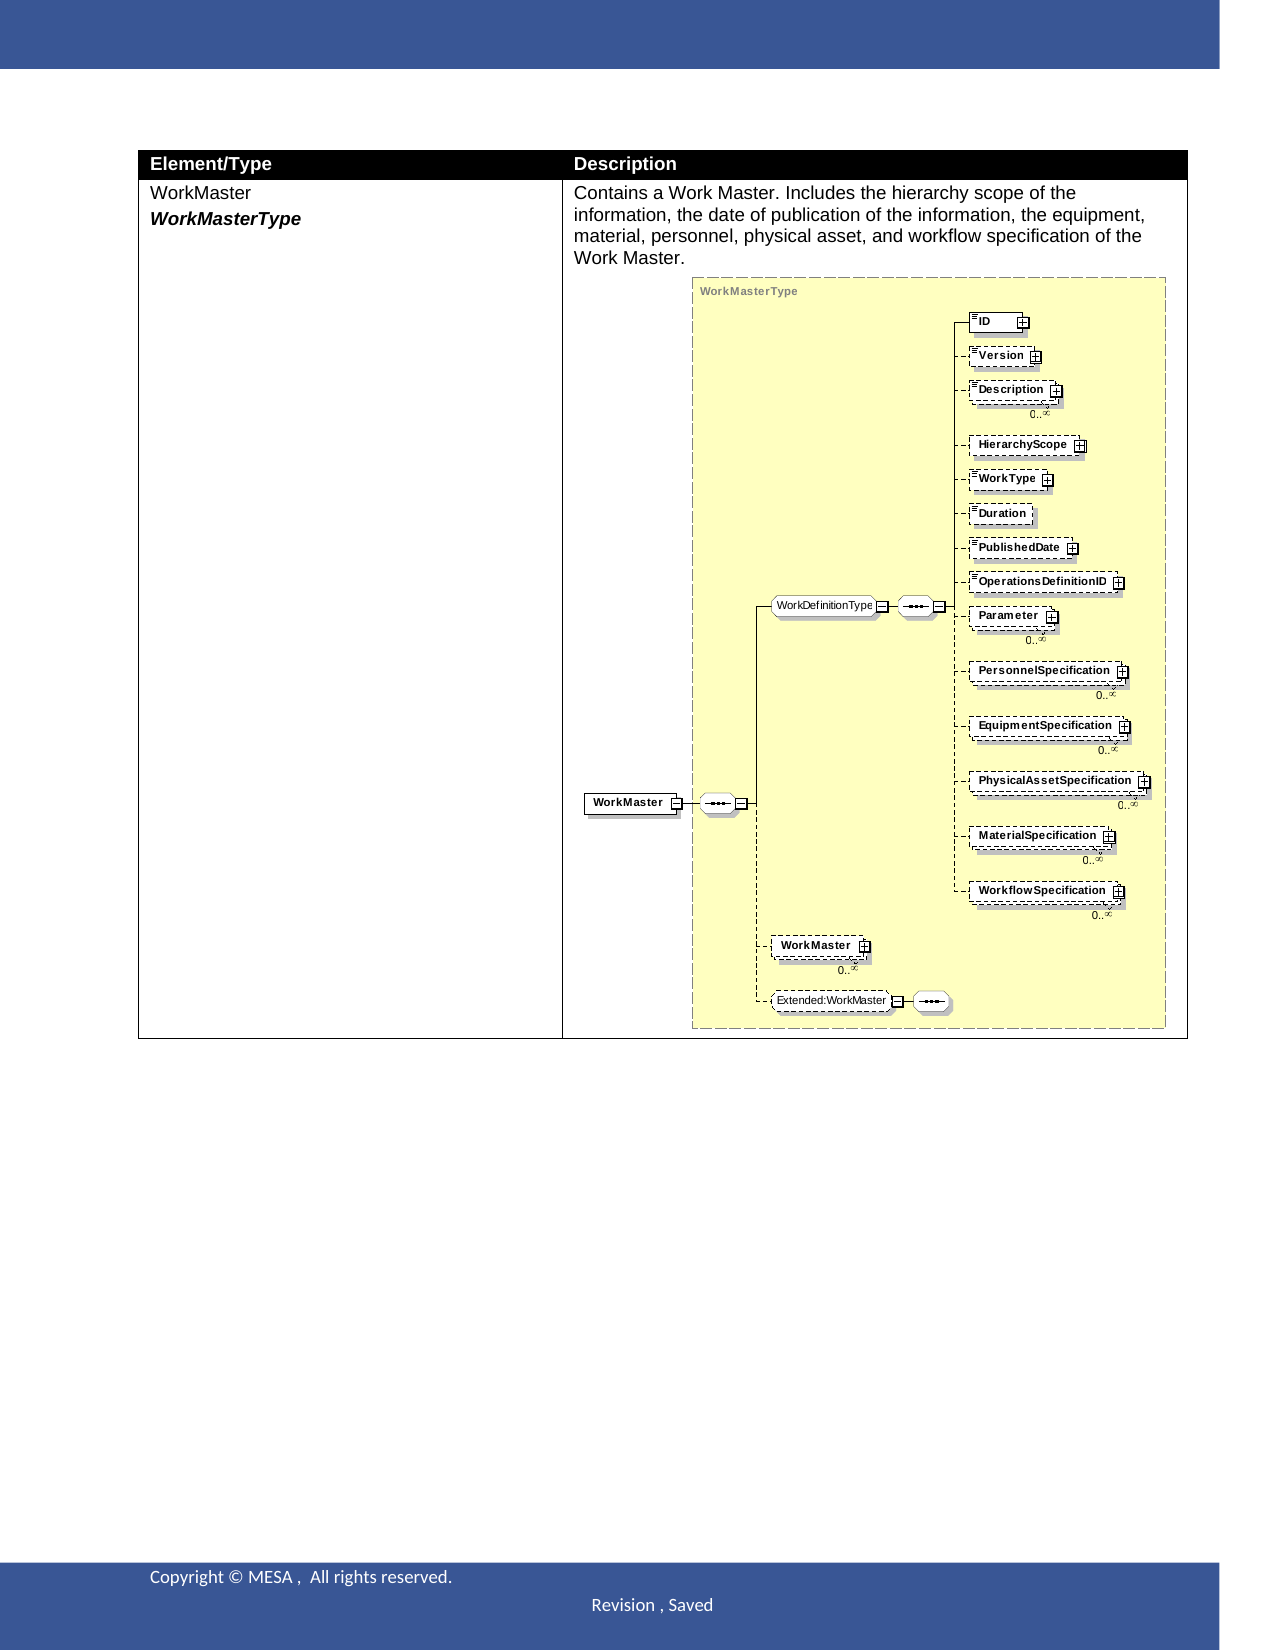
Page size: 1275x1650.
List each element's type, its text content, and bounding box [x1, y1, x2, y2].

table_header Description [563, 151, 1187, 179]
table_header Element/Type [139, 151, 562, 179]
table_cell Contains a Work Master. Includes the hierarchy scope of the information, the date of publication of the information, the equipment, material, personnel, physical asset, and workflow specification of the Work Master. [563, 180, 1187, 1038]
table_cell WorkMaster WorkMasterType [139, 180, 562, 1038]
